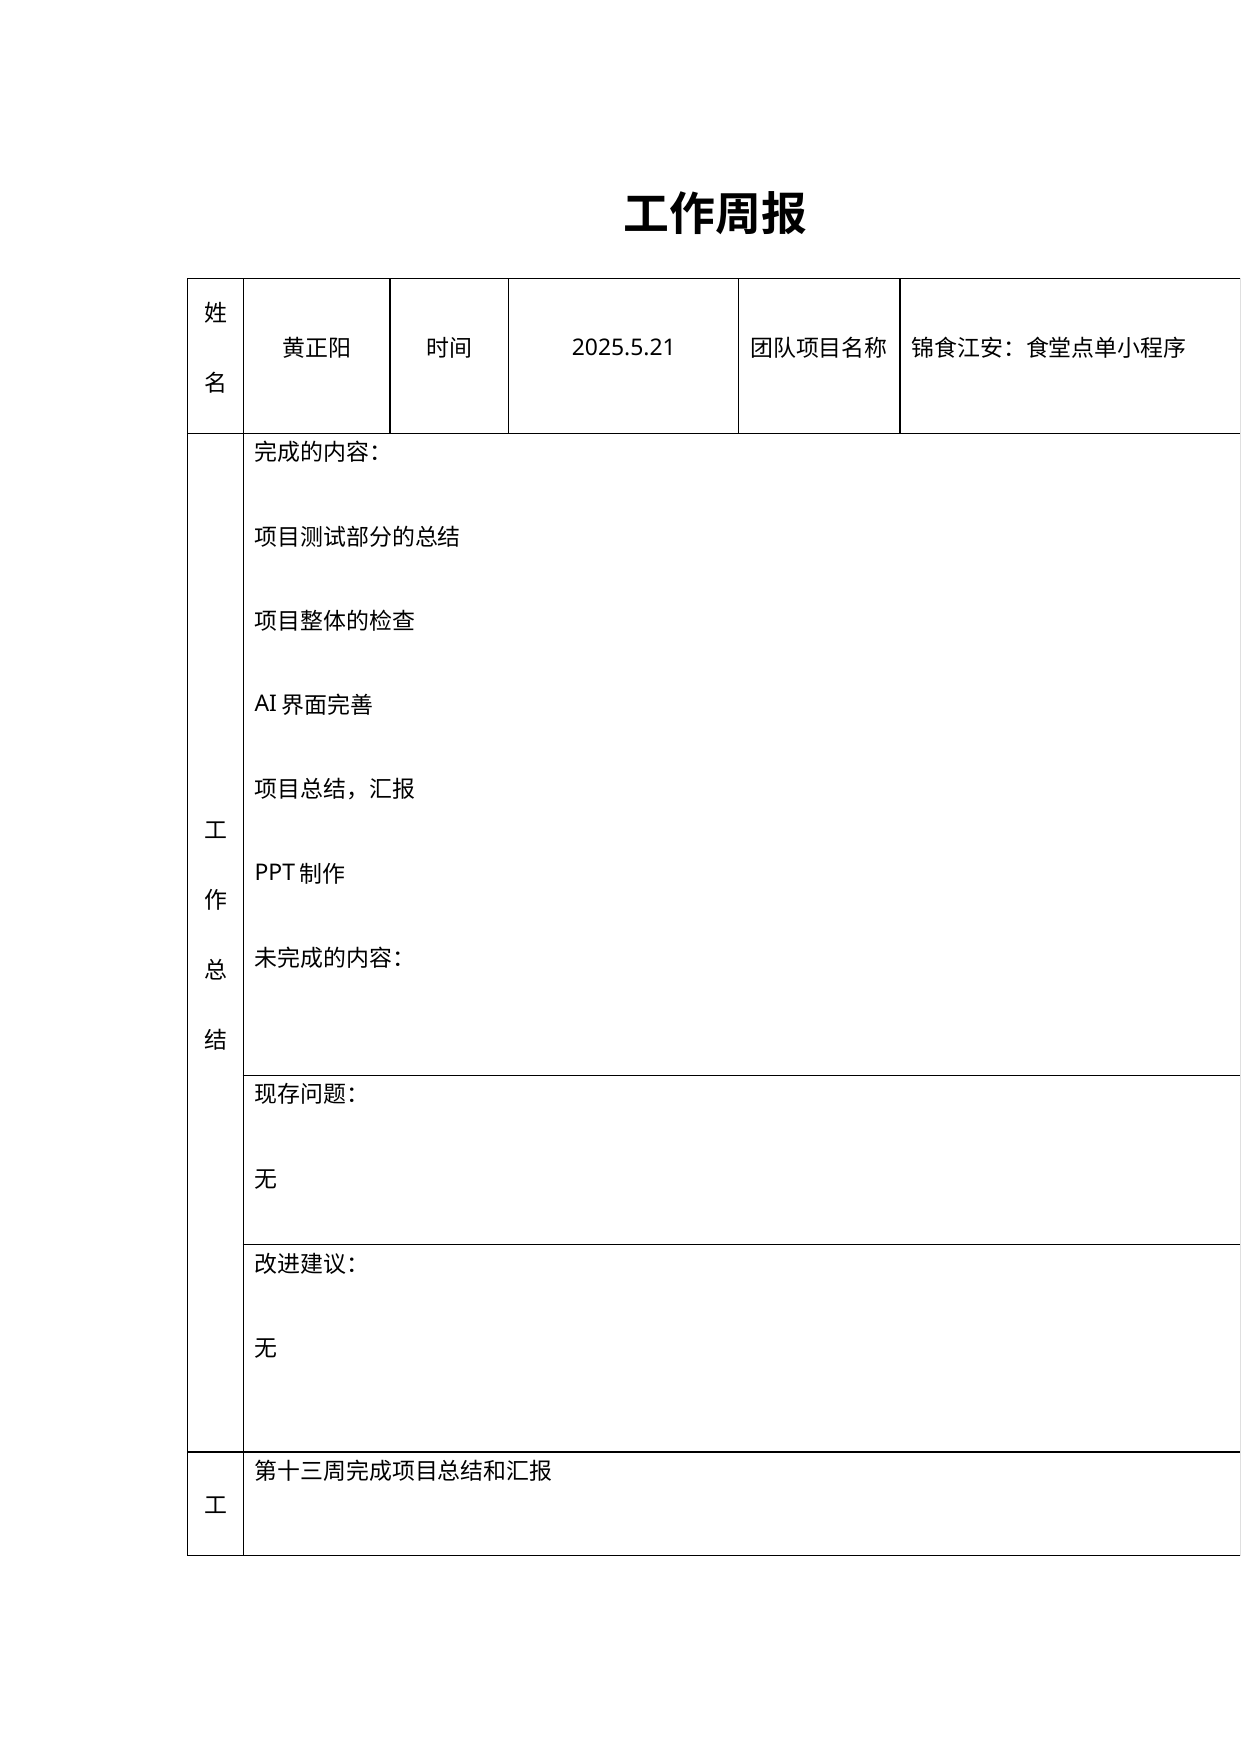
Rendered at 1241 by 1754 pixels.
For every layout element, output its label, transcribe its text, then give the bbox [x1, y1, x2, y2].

table_cell 时间 [391, 279, 508, 433]
table_cell 完成的内容： 项目测试部分的总结 项目整体的检查 AI界面完善 项目总结，汇报 PPT制作 未完成的内容： [244, 434, 1240, 1075]
table_cell 姓名 [188, 279, 243, 433]
table_header 工作周报 [188, 162, 1240, 278]
table_cell 2025.5.21 [509, 279, 738, 433]
table_cell 工作总结 [188, 434, 243, 1451]
table_cell 改进建议： 无 [244, 1245, 1240, 1451]
table_cell 工作计划 [188, 1453, 243, 1555]
table_cell 锦食江安：食堂点单小程序 [901, 279, 1240, 433]
table_cell 第十三周完成项目总结和汇报 [244, 1453, 1240, 1555]
table_cell 团队项目名称 [739, 279, 899, 433]
table_cell 黄正阳 [244, 279, 389, 433]
table_cell 现存问题： 无 [244, 1076, 1240, 1244]
